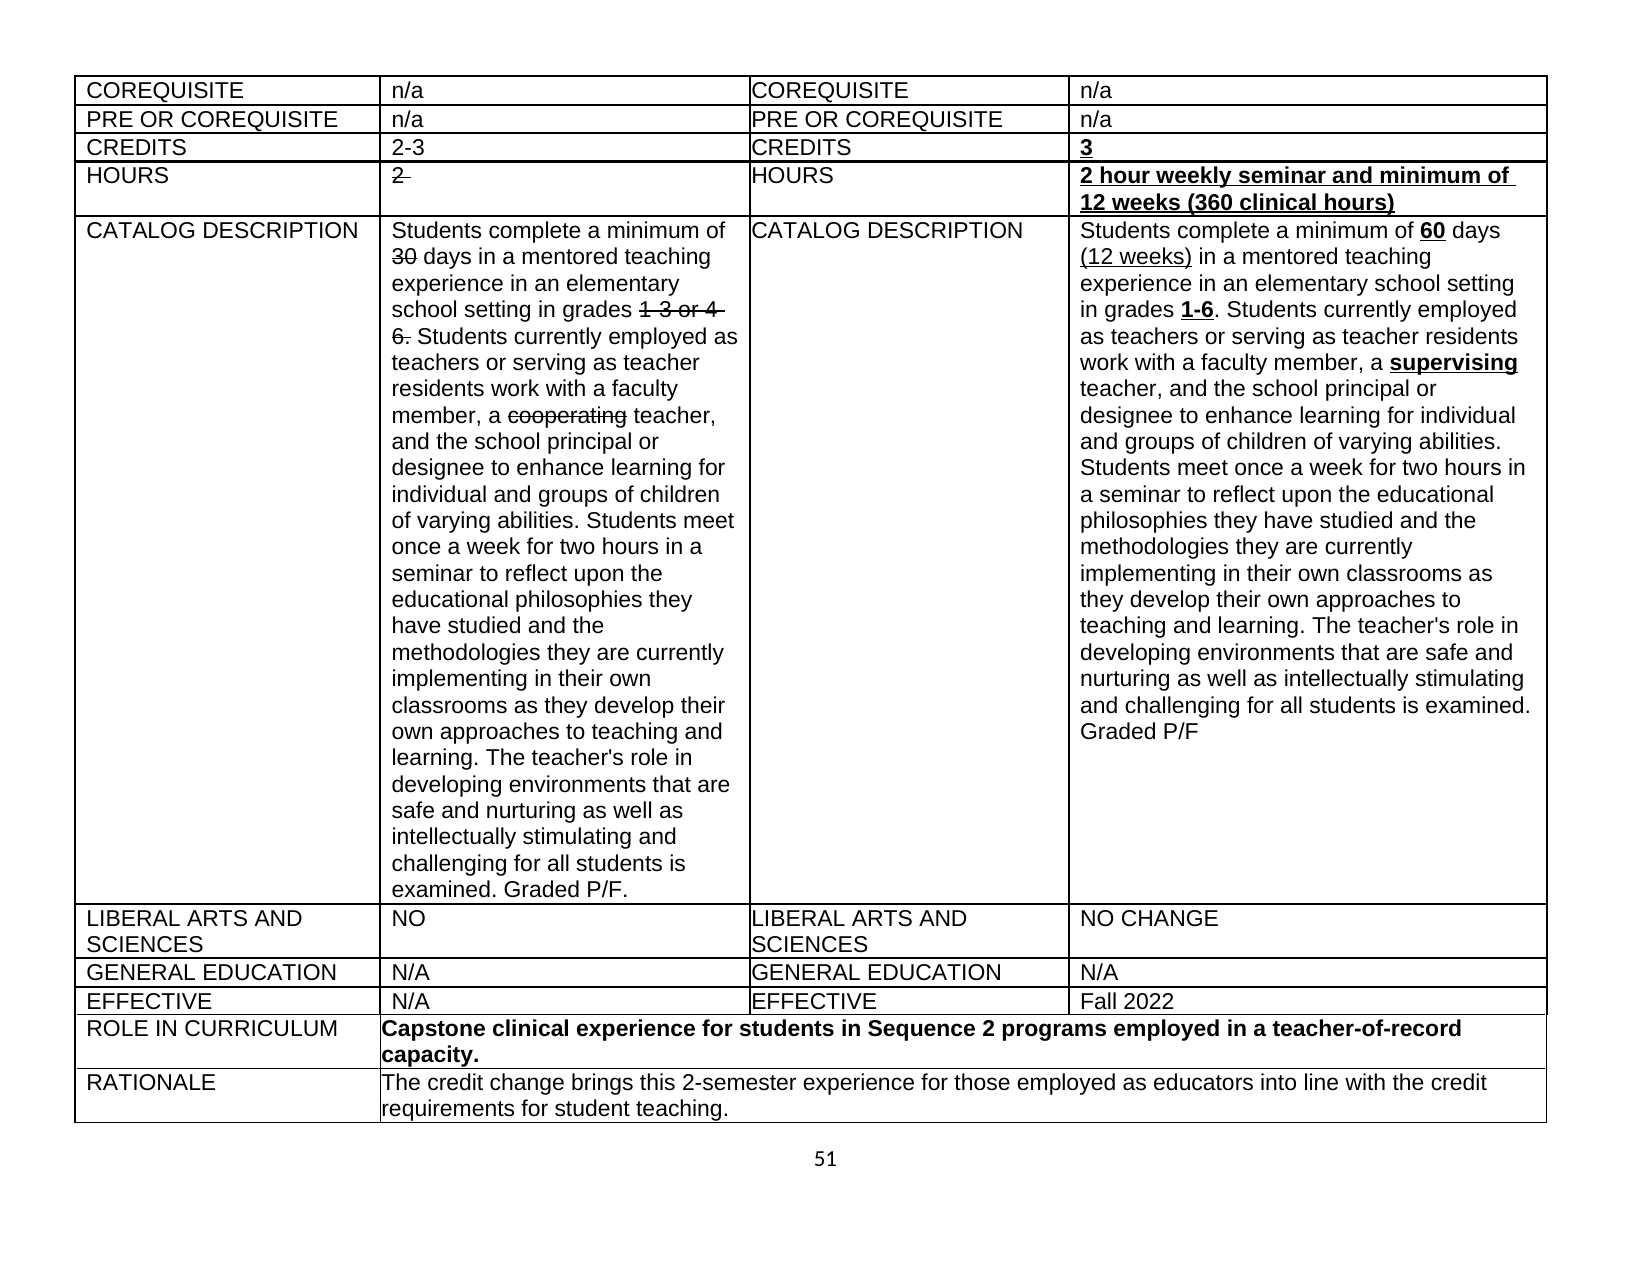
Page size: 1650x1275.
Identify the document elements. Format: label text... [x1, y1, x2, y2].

table_cell Pre or corequisite [76, 106, 379, 132]
table_cell Liberal Arts AND SCIENCES [76, 905, 379, 957]
table_cell Corequisite [76, 77, 379, 103]
table_cell The credit change brings this 2-semester experience for those employed as educators into line with the credit requirements for student teaching. [381, 1068, 1546, 1122]
table_cell 2-3 [381, 134, 749, 160]
table_cell 2 [381, 163, 749, 215]
table_cell CATALOG DESCRIPTION [76, 217, 379, 902]
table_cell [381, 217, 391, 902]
table_cell N/A [381, 988, 749, 1014]
table_cell 2 hour weekly seminar and minimum of 12 weeks (360 clinical hours) [1070, 163, 1546, 215]
table_cell 3 [1070, 134, 1546, 160]
table_cell [1070, 988, 1546, 1014]
table_cell n/a [381, 77, 749, 103]
table_cell Rationale [76, 1069, 380, 1122]
table_cell n/a [1070, 77, 1546, 103]
table_cell NO [381, 905, 749, 957]
table_cell N/A [1070, 959, 1546, 986]
table_cell Effective [751, 988, 1068, 1014]
table_cell GenERAL EDUCATION [76, 959, 379, 986]
table_cell Pre or corequisite [751, 106, 1068, 132]
table_cell Hours [751, 163, 1068, 215]
table_cell Credits [76, 134, 379, 160]
table_cell Effective [76, 988, 379, 1014]
table_cell Liberal Arts AND SCIENCES [751, 905, 1068, 957]
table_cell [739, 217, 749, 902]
table_cell Capstone clinical experience for students in Sequence 2 programs employed in a teacher-of-record capacity. [381, 1014, 1546, 1068]
table_cell Role in Curriculum [76, 1015, 380, 1068]
table_cell Corequisite [751, 77, 1068, 103]
table_cell n/a [381, 106, 749, 132]
table_cell NO CHANGE [1070, 905, 1546, 957]
table_cell GenERAL EDUCATION [751, 959, 1068, 986]
table_cell Hours [76, 163, 379, 215]
table_cell n/a [1070, 106, 1546, 132]
table_cell Credits [751, 134, 1068, 160]
table_cell Students complete a minimum of 60 days (12 weeks) in a mentored teaching experience in an elementary school setting in grades 1-6. Students currently employed as teachers or serving as teacher residents work with a faculty member, a supervising teacher, and the school principal or designee to enhance learning for individual and groups of children of varying abilities. Students meet once a week for two hours in a seminar to reflect upon the educational philosophies they have studied and the methodologies they are currently implementing in their own classrooms as they develop their own approaches to teaching and learning. The teacher's role in developing environments that are safe and nurturing as well as intellectually stimulating and challenging for all students is examined. Graded P/F [1070, 217, 1546, 902]
table_cell CATALOG DESCRIPTION [751, 217, 1068, 902]
